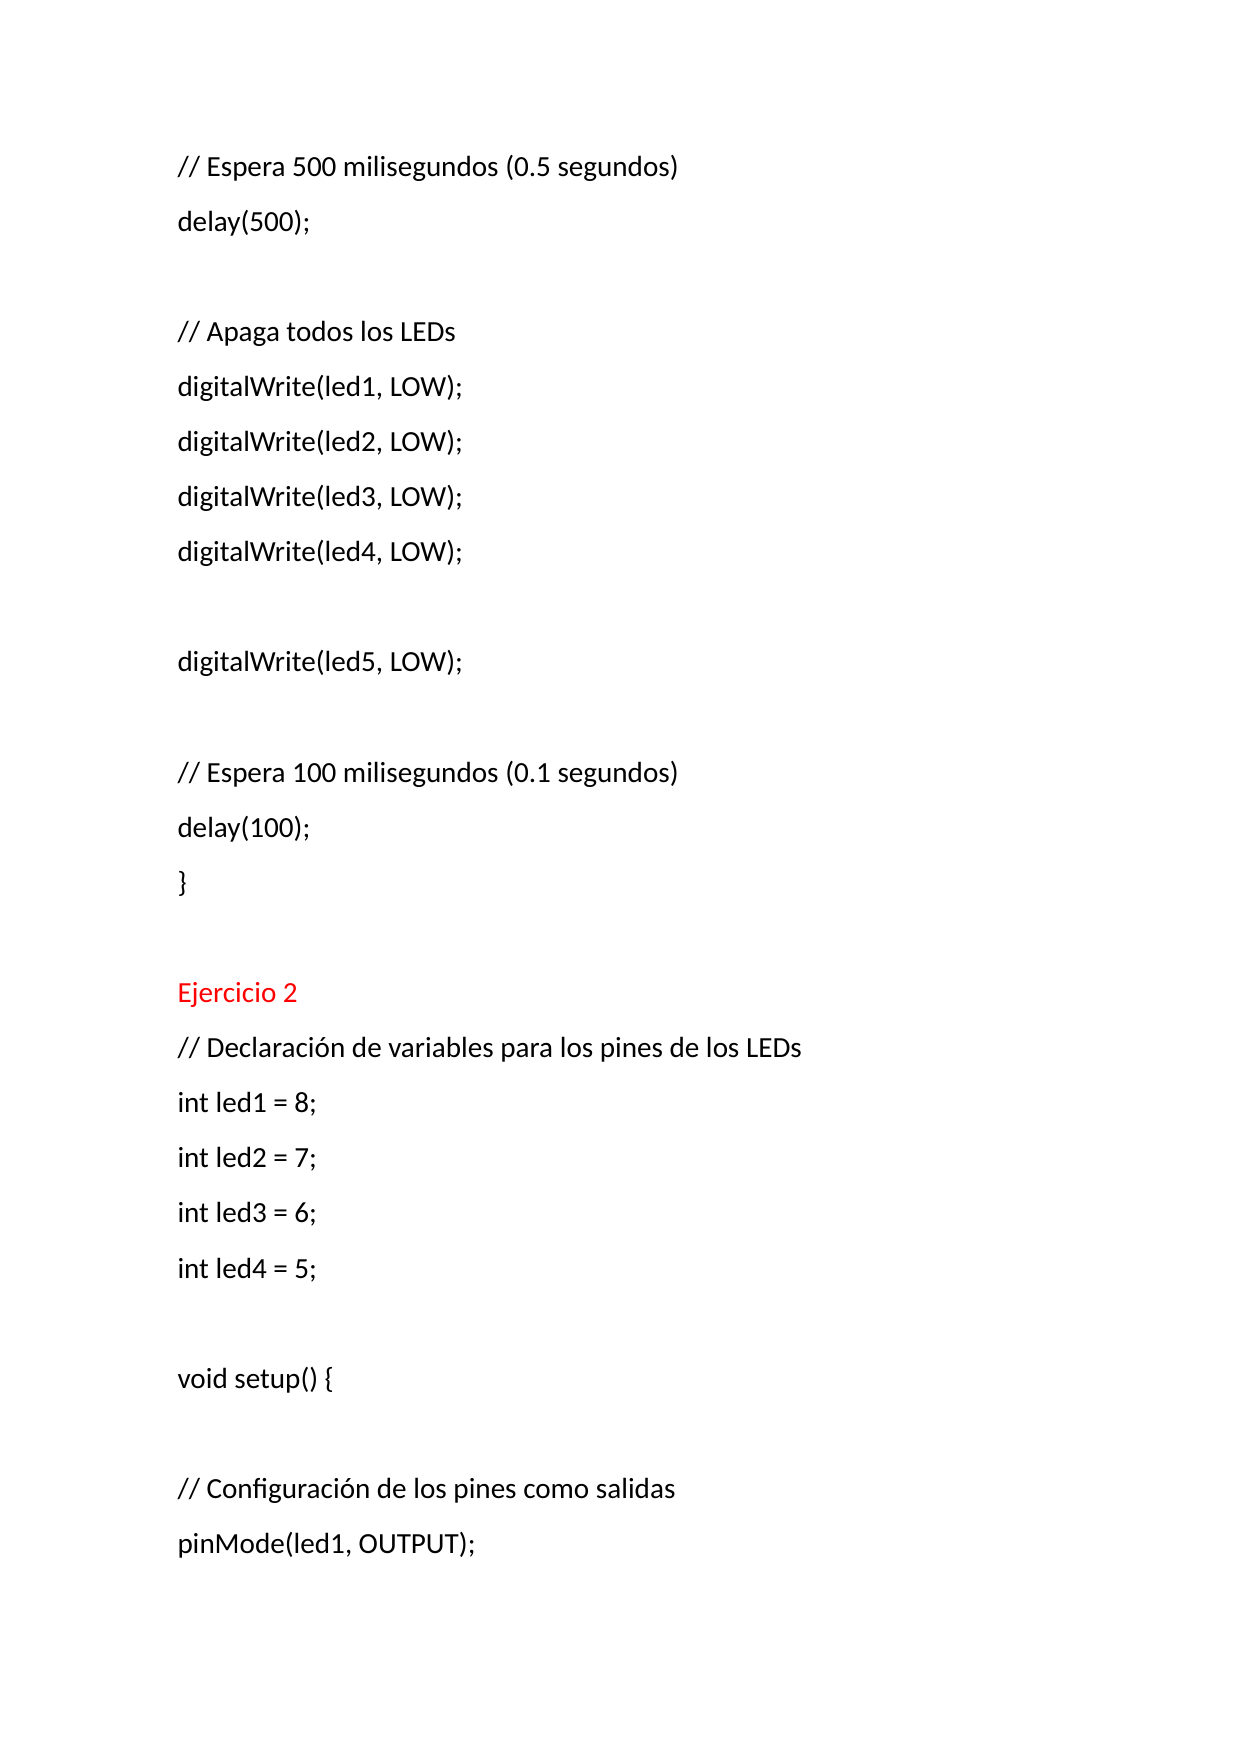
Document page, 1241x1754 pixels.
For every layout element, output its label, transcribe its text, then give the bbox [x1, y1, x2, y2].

text digitalWrite(led2, LOW); [177, 423, 1063, 459]
text // Declaración de variables para los pines de los LEDs [177, 1029, 1063, 1065]
text int led3 = 6; [177, 1194, 1063, 1230]
text digitalWrite(led1, LOW); [177, 368, 1063, 404]
text digitalWrite(led5, LOW); [177, 643, 1063, 679]
text // Espera 100 milisegundos (0.1 segundos) [177, 754, 1063, 789]
text delay(100); [177, 809, 1063, 844]
text int led2 = 7; [177, 1139, 1063, 1175]
text int led1 = 8; [177, 1084, 1063, 1120]
text } [177, 864, 1063, 899]
text // Espera 500 milisegundos (0.5 segundos) [177, 148, 1063, 183]
text digitalWrite(led3, LOW); [177, 478, 1063, 514]
text // Apaga todos los LEDs [177, 313, 1063, 348]
text Ejercicio 2 [177, 974, 1063, 1010]
text void setup() { [177, 1360, 1063, 1396]
text pinMode(led1, OUTPUT); [177, 1525, 1063, 1561]
text digitalWrite(led4, LOW); [177, 533, 1063, 569]
text delay(500); [177, 203, 1063, 238]
text int led4 = 5; [177, 1250, 1063, 1285]
text // Configuración de los pines como salidas [177, 1470, 1063, 1506]
